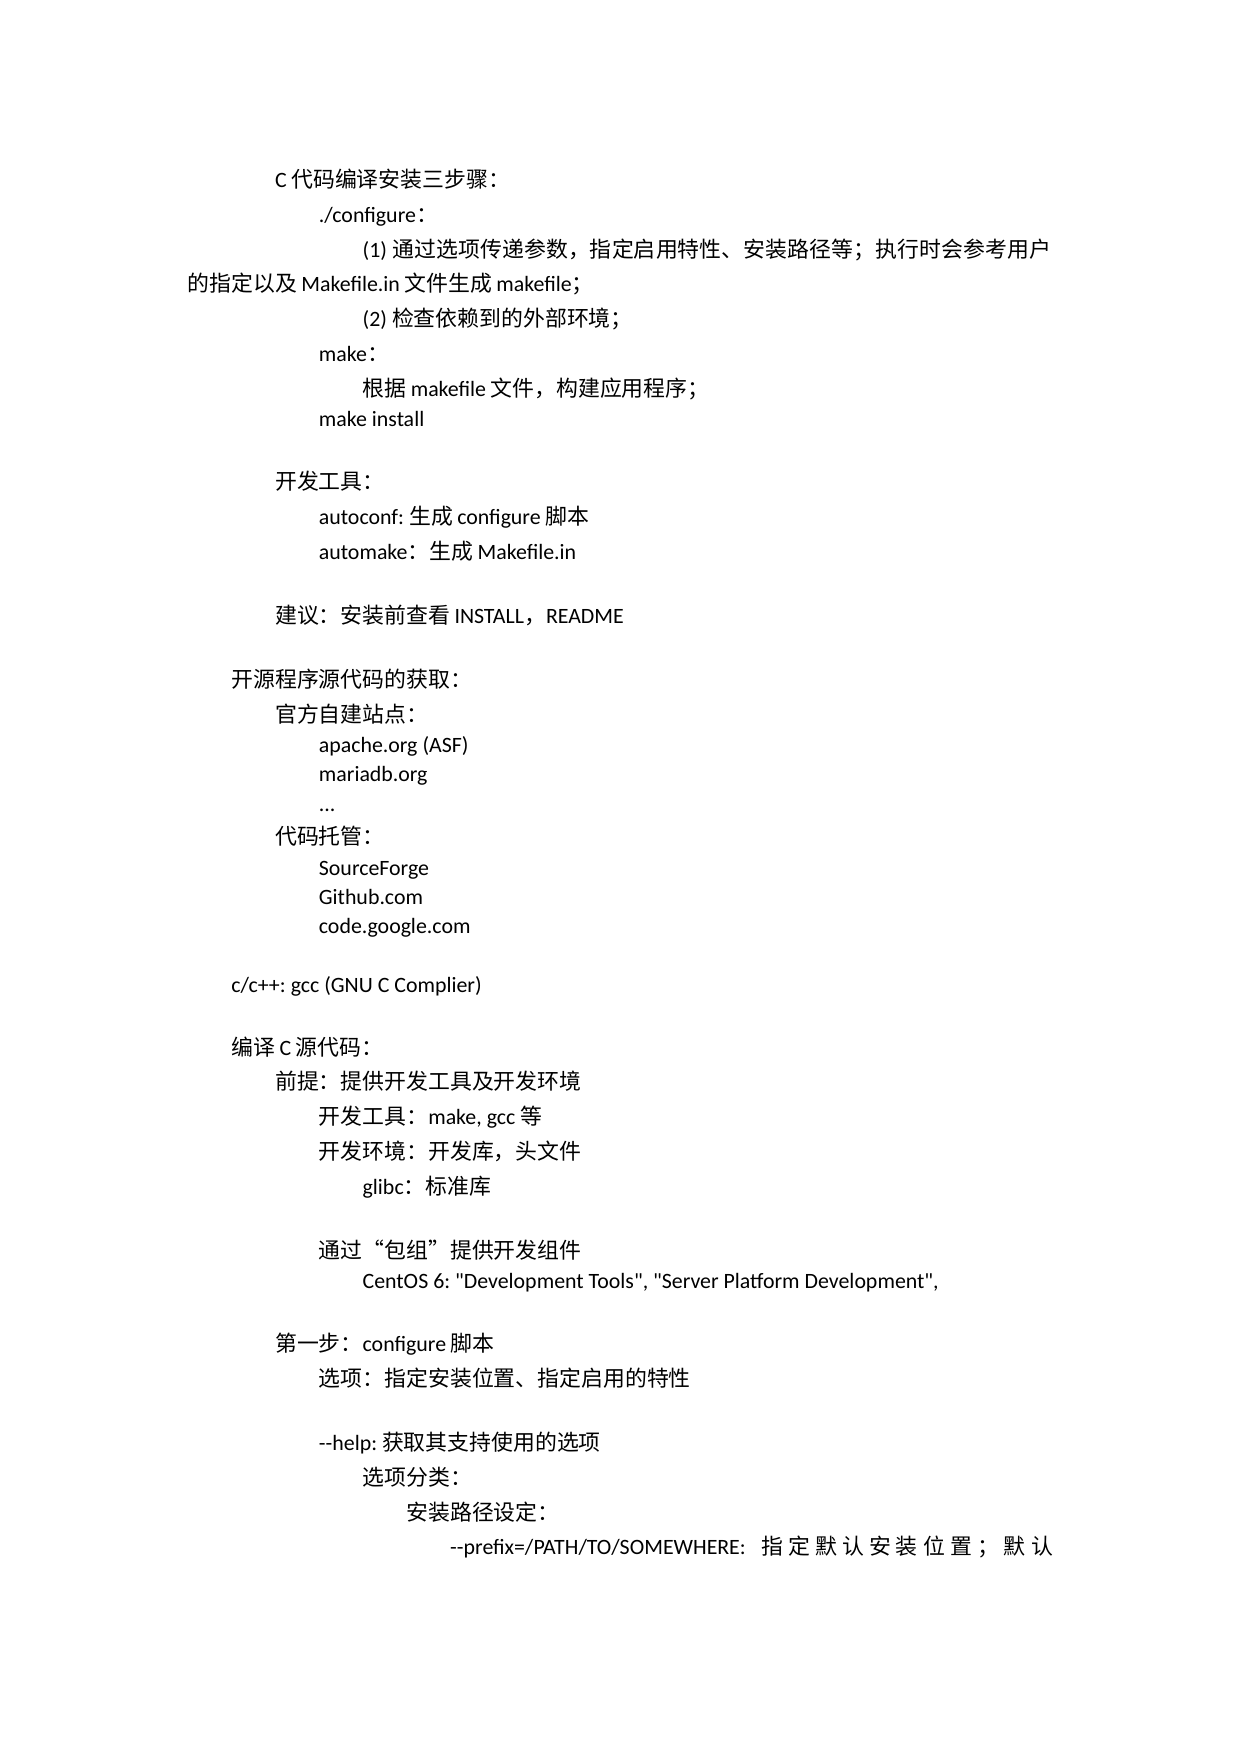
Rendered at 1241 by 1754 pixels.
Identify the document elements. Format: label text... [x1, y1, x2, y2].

list 开源程序源代码的获取： [187, 662, 1053, 693]
list (1) 通过选项传递参数，指定启用特性、安装路径等；执行时会参考用户的指定以及Makefile.in文件生成makefile； [187, 232, 1053, 298]
list code.google.com [187, 912, 1053, 939]
list 第一步：configure脚本 [187, 1326, 1053, 1358]
list autoconf: 生成configure脚本 [187, 499, 1053, 531]
list 代码托管： [187, 819, 1053, 851]
list ... [187, 790, 1053, 817]
list 根据makefile文件，构建应用程序； [187, 371, 1053, 402]
list 前提：提供开发工具及开发环境 [187, 1064, 1053, 1096]
list C代码编译安装三步骤： [187, 162, 1053, 194]
list ./configure： [187, 197, 1053, 228]
list apache.org (ASF) [187, 731, 1053, 758]
list 选项分类： [187, 1460, 1053, 1491]
list 开发工具：make, gcc等 [187, 1099, 1053, 1131]
list 开发工具： [187, 464, 1053, 496]
list make： [187, 336, 1053, 368]
list 官方自建站点： [187, 697, 1053, 728]
list c/c++: gcc (GNU C Complier) [187, 971, 1053, 998]
list CentOS 6: "Development Tools", "Server Platform Development", [187, 1268, 1053, 1294]
list (2) 检查依赖到的外部环境； [187, 301, 1053, 333]
list 开发环境：开发库，头文件 [187, 1134, 1053, 1166]
list SourceForge [187, 854, 1053, 881]
list 建议：安装前查看INSTALL，README [187, 598, 1053, 629]
list --help: 获取其支持使用的选项 [187, 1425, 1053, 1457]
list Github.com [187, 883, 1053, 910]
list mariadb.org [187, 761, 1053, 787]
list make install [187, 406, 1053, 432]
list 通过“包组”提供开发组件 [187, 1233, 1053, 1264]
list 编译C源代码： [187, 1029, 1053, 1061]
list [187, 1529, 1053, 1561]
list glibc：标准库 [187, 1169, 1053, 1200]
list automake：生成Makefile.in [187, 534, 1053, 565]
list 安装路径设定： [187, 1494, 1053, 1526]
list 选项：指定安装位置、指定启用的特性 [187, 1361, 1053, 1393]
